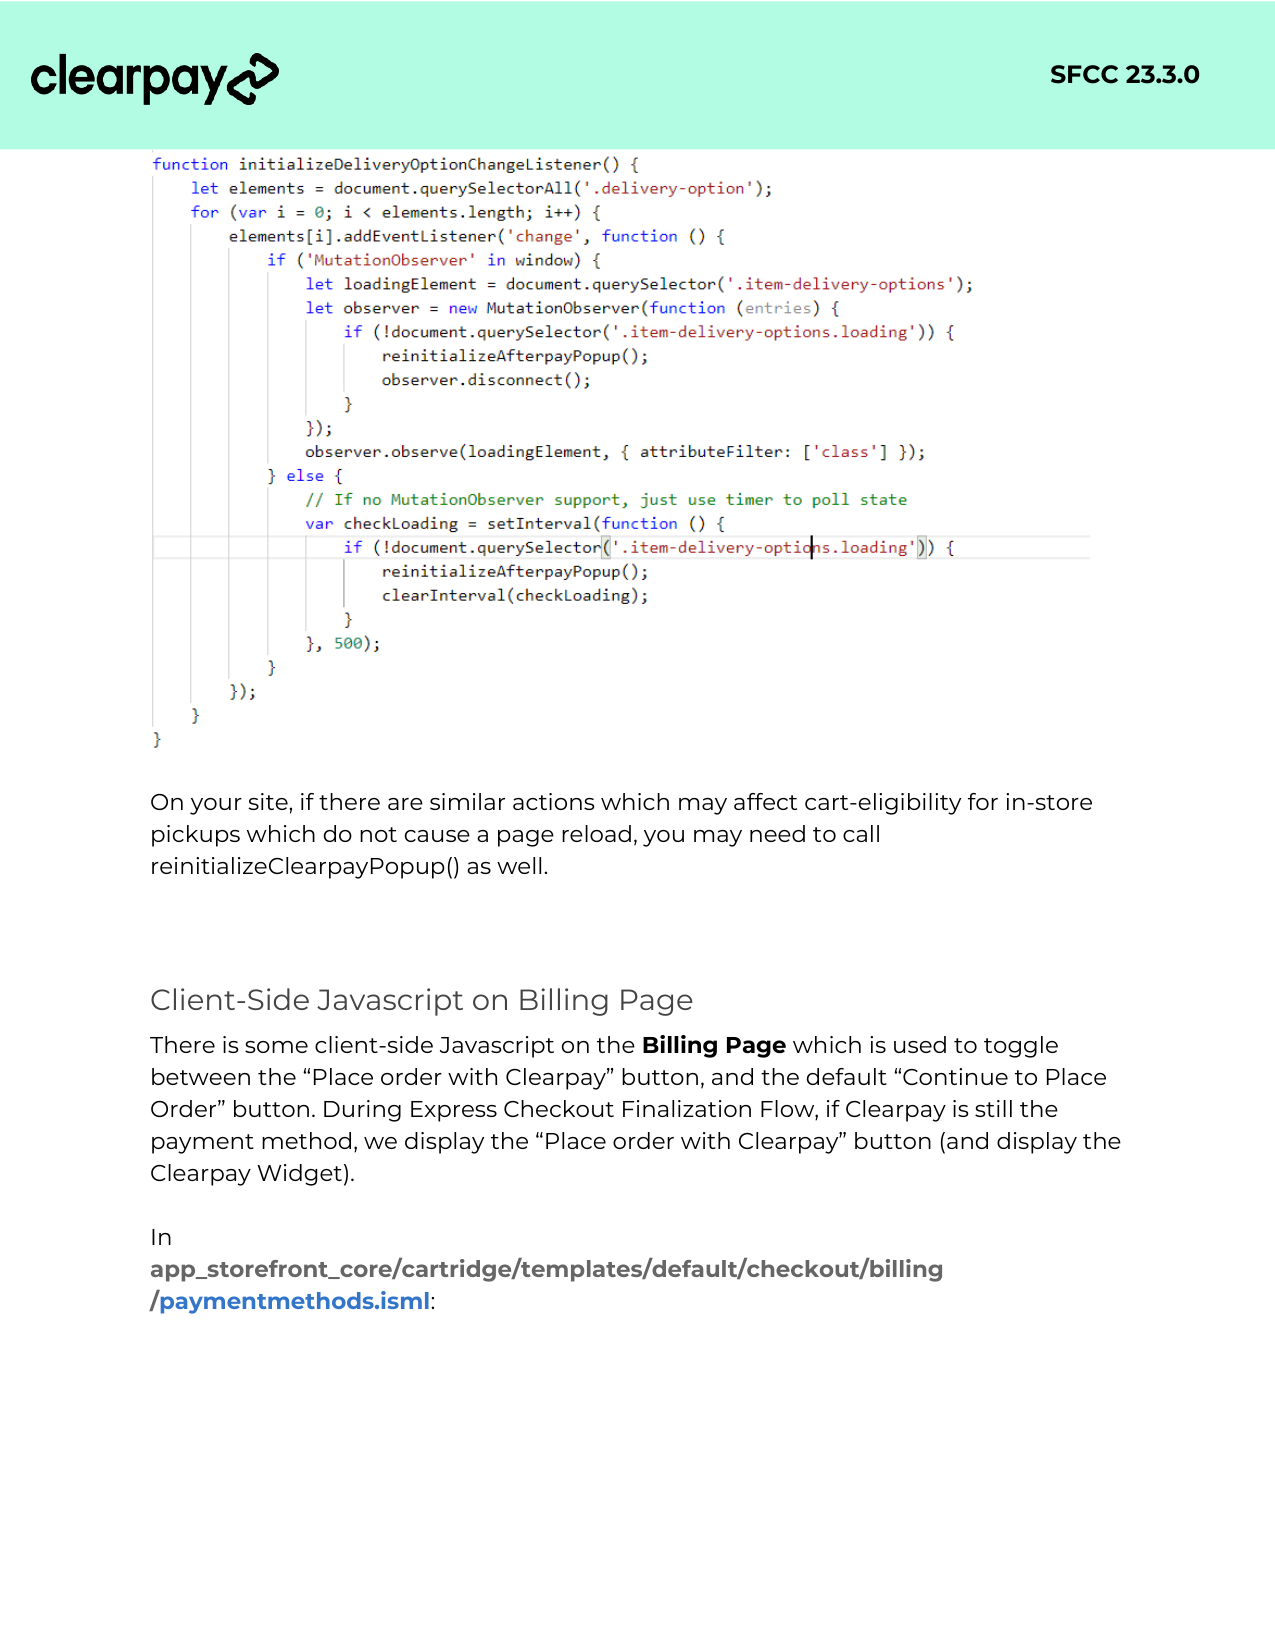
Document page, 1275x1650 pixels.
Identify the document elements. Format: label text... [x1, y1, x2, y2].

picture [150, 150, 1091, 752]
subtitle Client-Side Javascript on Billing Page [150, 982, 1125, 1017]
picture [30, 53, 280, 105]
text On your site, if there are similar actions which may affect cart-eligibility for in-store pickups which do not cause a page reload, you may need to call reinitializeClearpayPopup() as well. [150, 788, 1125, 880]
text There is some client-side Javascript on the Billing Page which is used to toggle between the “Place order with Clearpay” button, and the default “Continue to Place Order” button. During Express Checkout Finalization Flow, if Clearpay is still the payment method, we display the “Place order with Clearpay” button (and display the Clearpay Widget). [150, 1031, 1125, 1187]
text In app_storefront_core/cartridge/templates/default/checkout/billing/paymentmethods.isml: [150, 1223, 1125, 1316]
